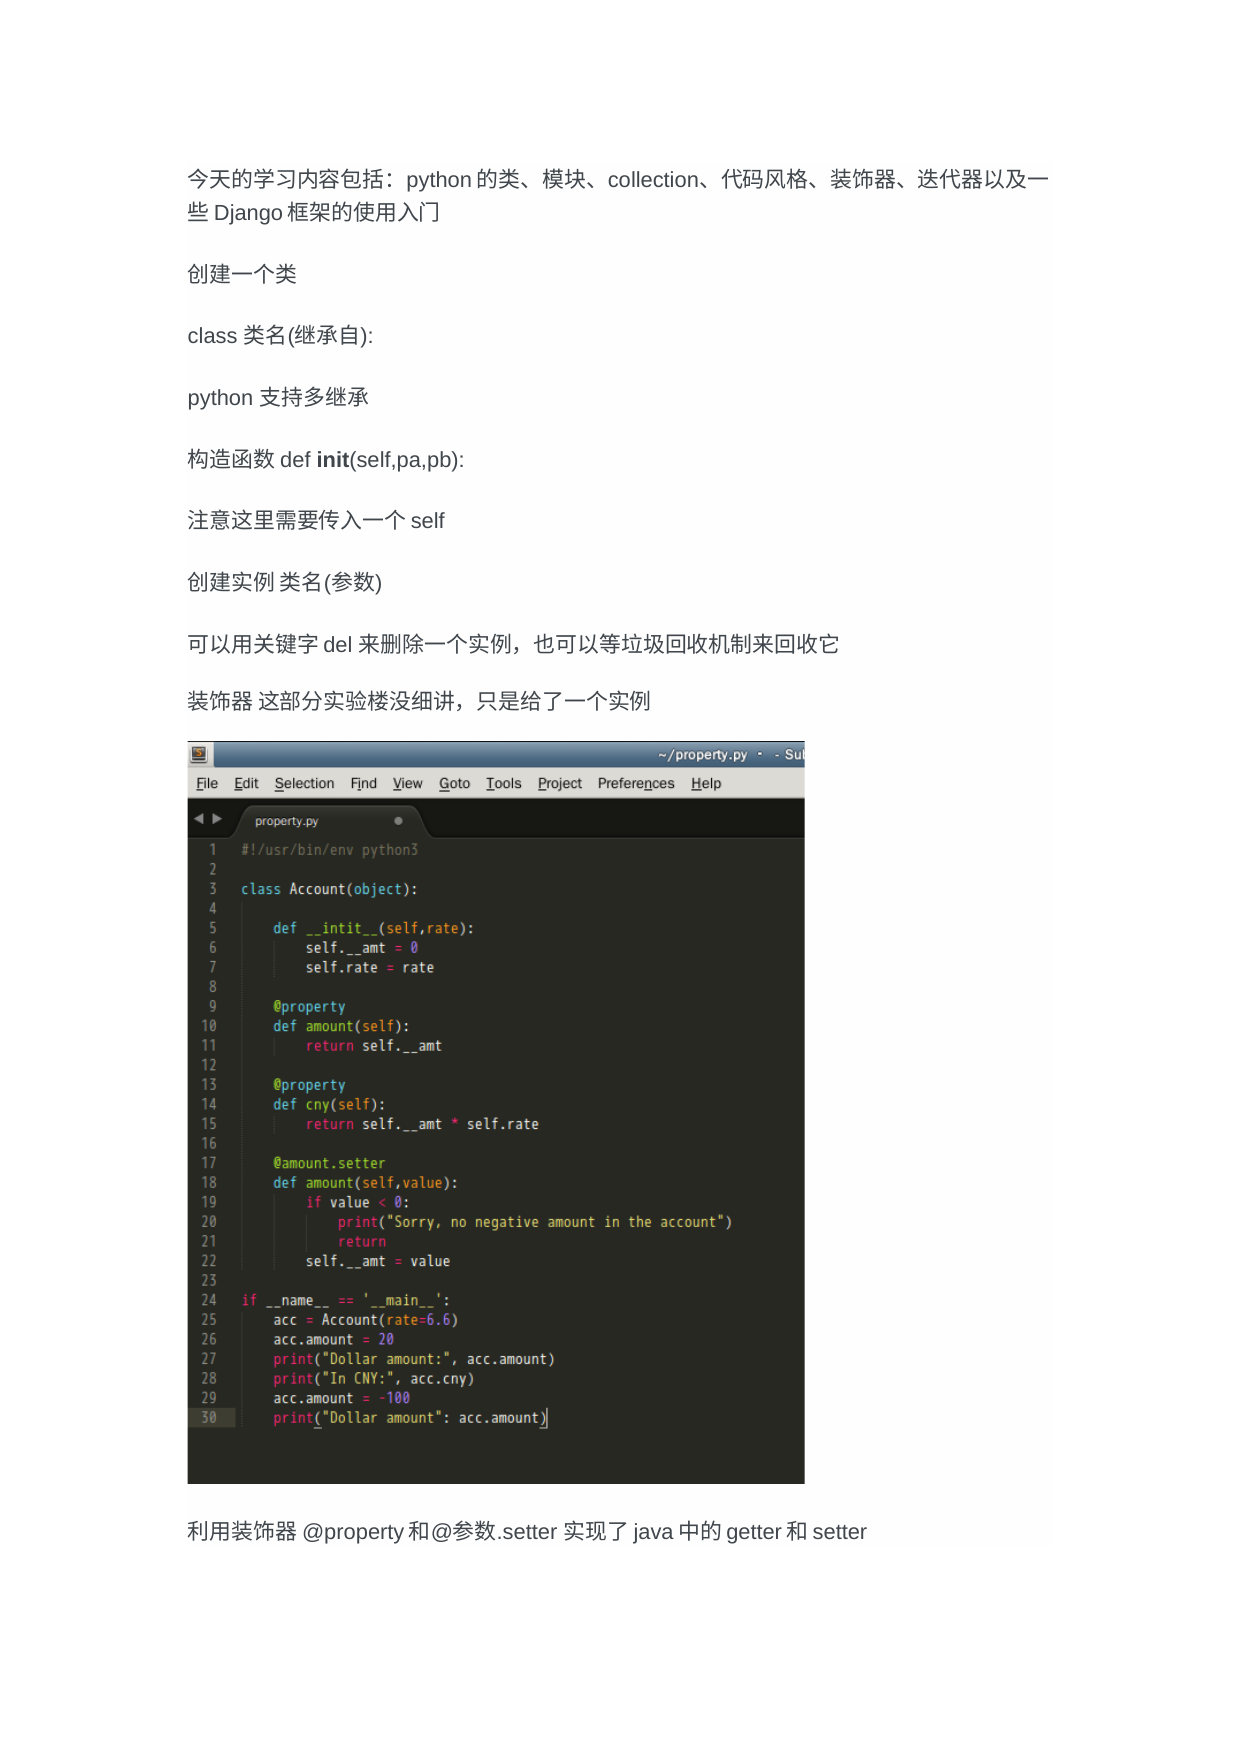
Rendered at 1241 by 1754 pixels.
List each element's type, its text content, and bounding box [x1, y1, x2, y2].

text 创建一个类 [187, 256, 1053, 289]
text 注意这里需要传入一个self [187, 503, 1053, 535]
picture [187, 741, 805, 1484]
text 今天的学习内容包括：python的类、模块、collection、代码风格、装饰器、迭代器以及一些Django框架的使用入门 [187, 162, 1053, 227]
text class 类名(继承自): [187, 318, 1053, 350]
text 利用装饰器 @property和@参数.setter 实现了java中的getter和setter [187, 1514, 1053, 1546]
text python 支持多继承 [187, 379, 1053, 412]
text 创建实例 类名(参数) [187, 564, 1053, 597]
text 可以用关键字del 来删除一个实例，也可以等垃圾回收机制来回收它 [187, 626, 1053, 659]
text 装饰器 这部分实验楼没细讲，只是给了一个实例 [187, 684, 1053, 716]
text 构造函数 def init(self,pa,pb): [187, 441, 1053, 474]
